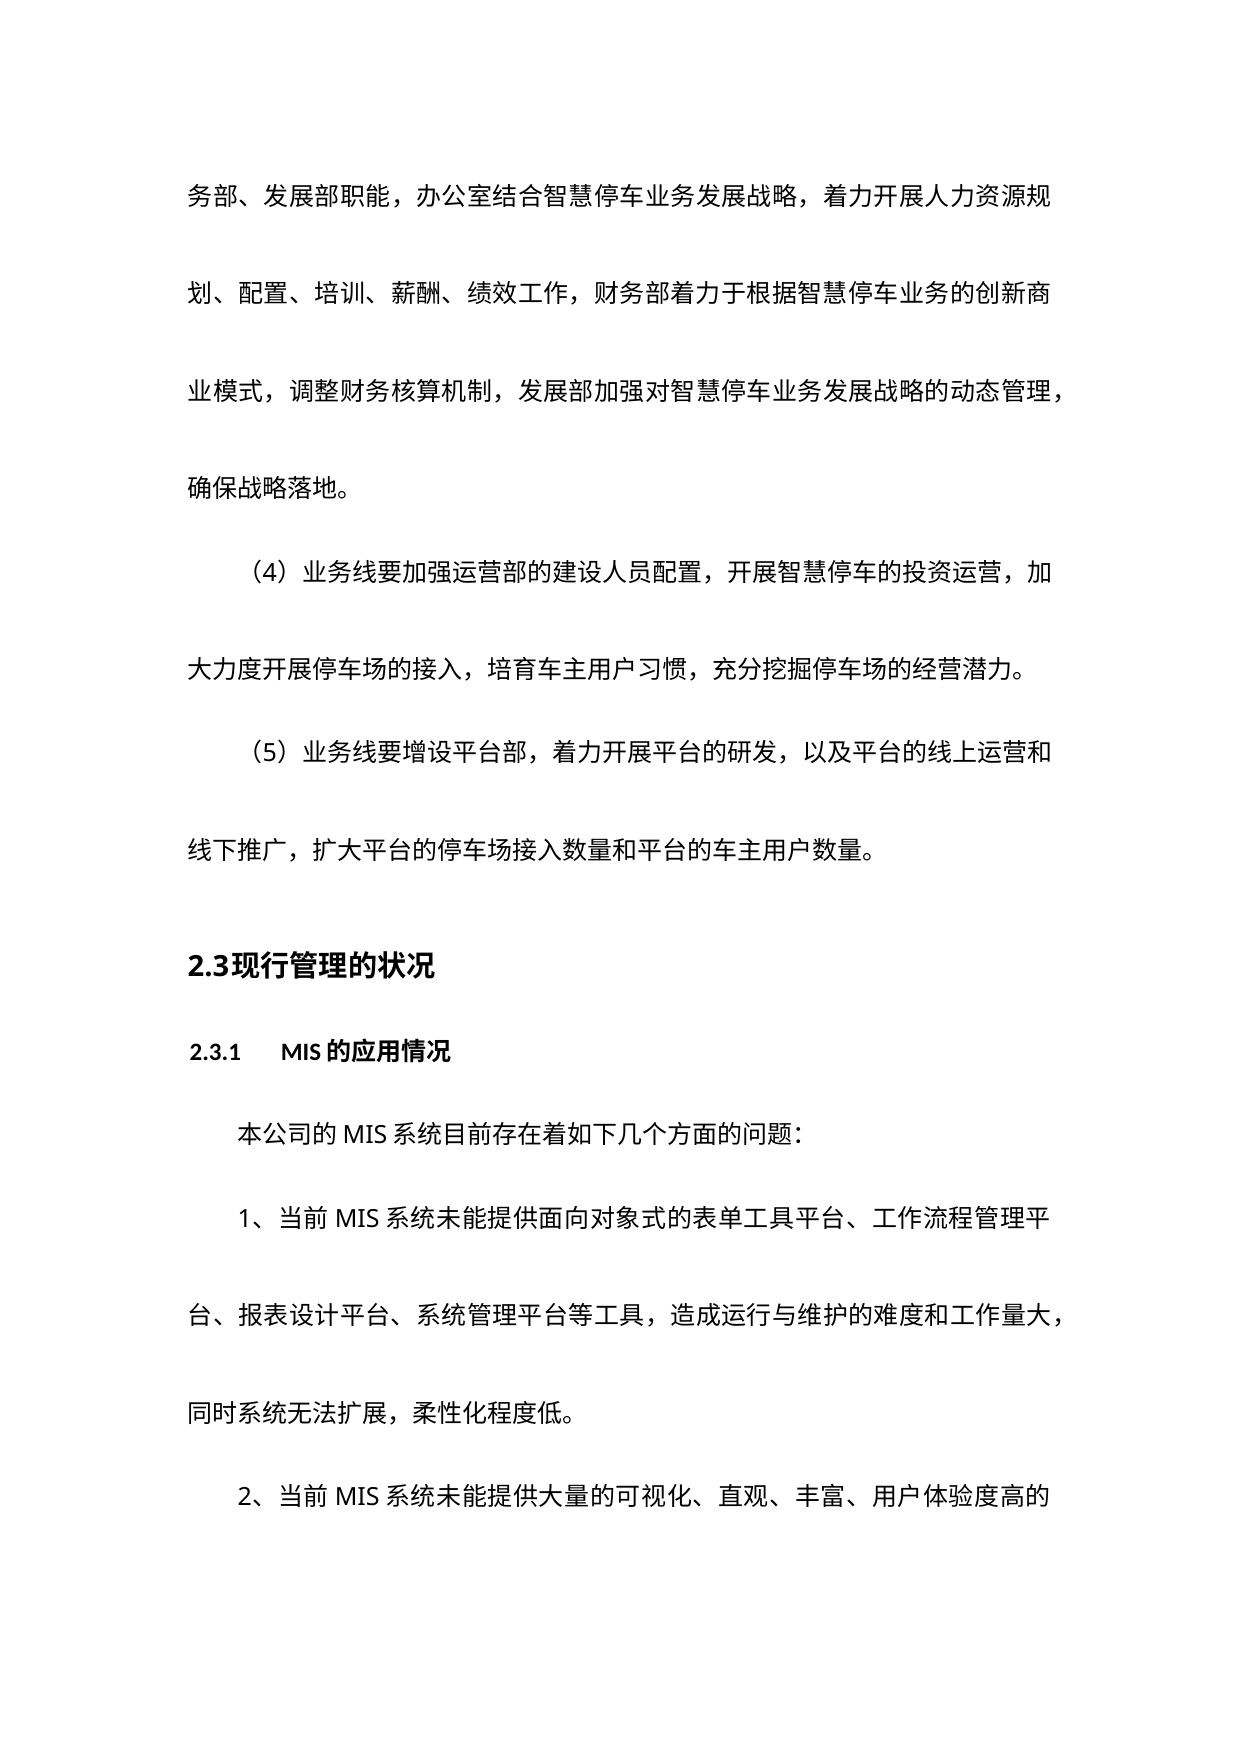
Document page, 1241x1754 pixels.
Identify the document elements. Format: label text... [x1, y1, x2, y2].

text （5）业务线要增设平台部，着力开展平台的研发，以及平台的线上运营和线下推广，扩大平台的停车场接入数量和平台的车主用户数量。 [187, 718, 1053, 881]
text （4）业务线要加强运营部的建设人员配置，开展智慧停车的投资运营，加大力度开展停车场的接入，培育车主用户习惯，充分挖掘停车场的经营潜力。 [187, 538, 1053, 700]
subtitle 现行管理的状况 [187, 931, 1053, 996]
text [187, 1462, 1053, 1527]
subtitle MIS的应用情况 [187, 1017, 1053, 1082]
text 本公司的MIS系统目前存在着如下几个方面的问题： [187, 1101, 1053, 1166]
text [187, 162, 1053, 519]
text 1、当前MIS系统未能提供面向对象式的表单工具平台、工作流程管理平台、报表设计平台、系统管理平台等工具，造成运行与维护的难度和工作量大，同时系统无法扩展，柔性化程度低。 [187, 1184, 1053, 1444]
